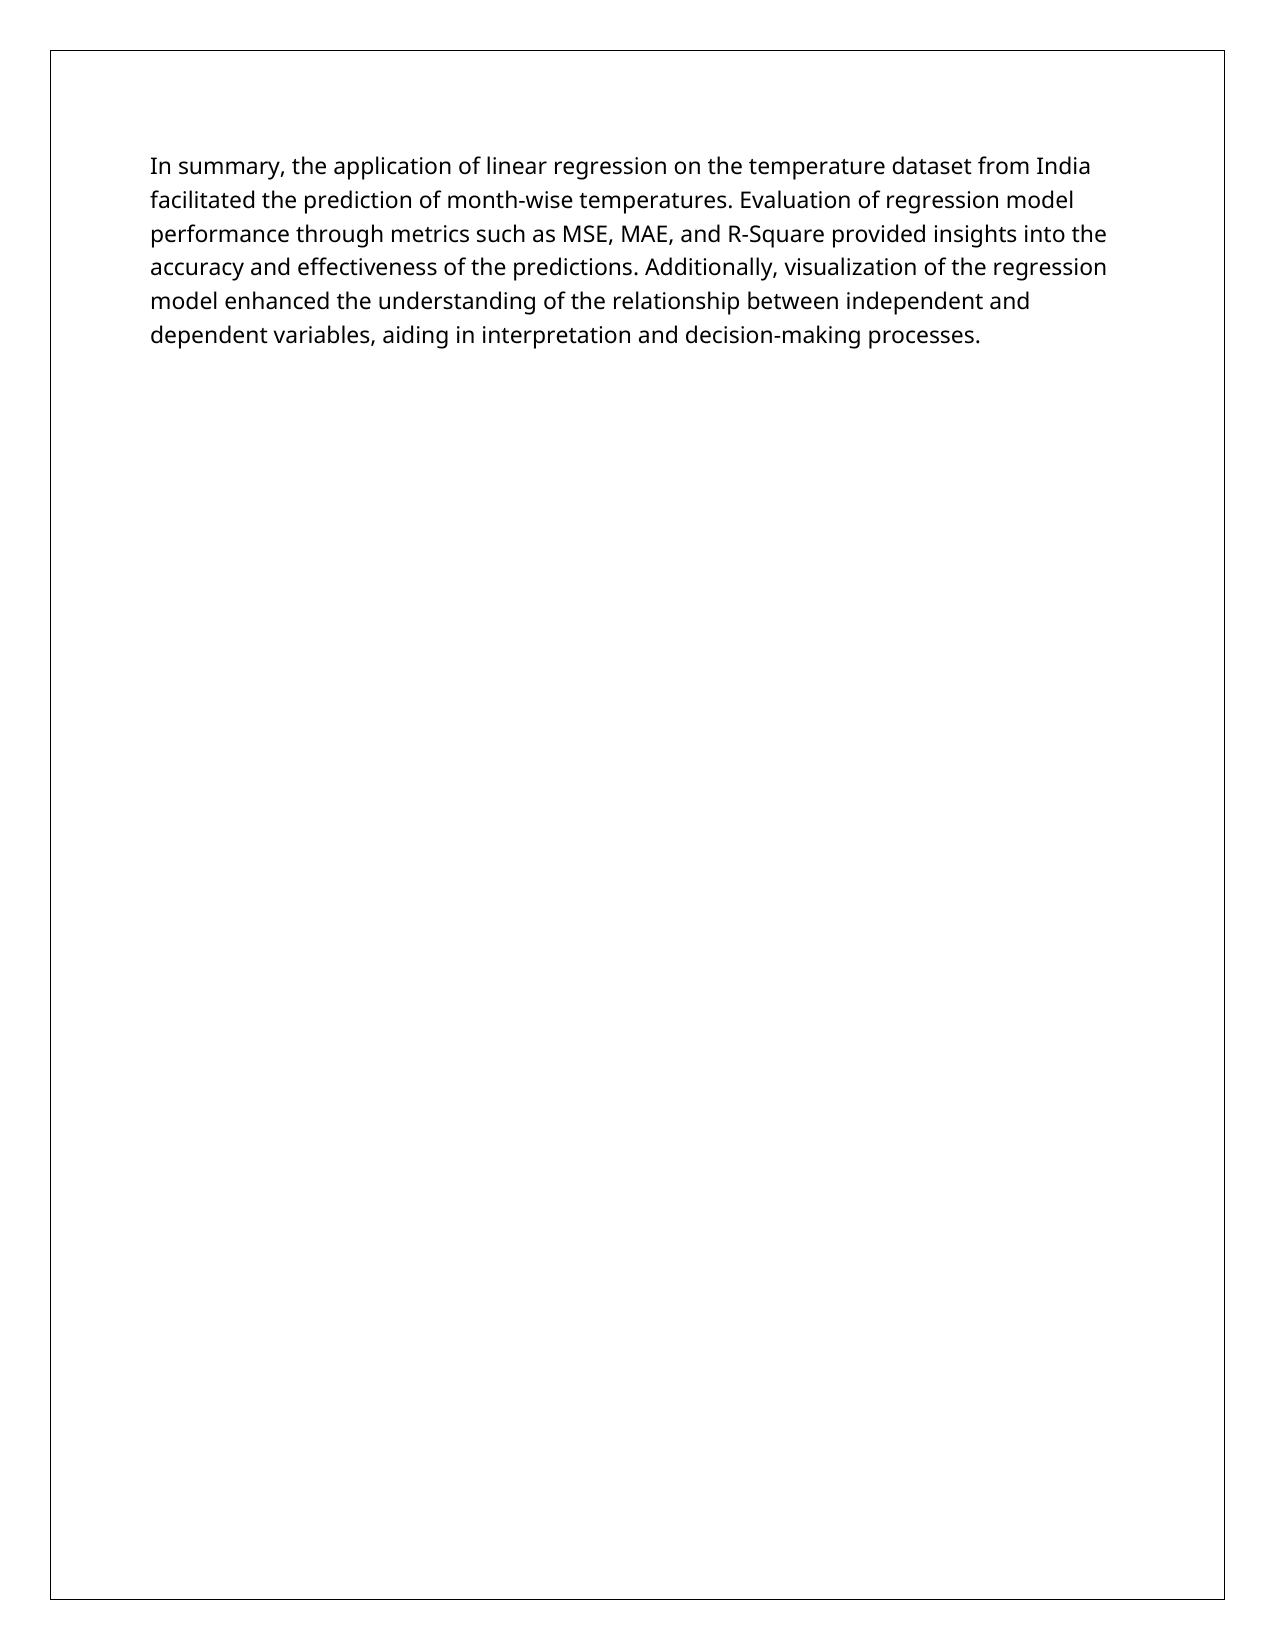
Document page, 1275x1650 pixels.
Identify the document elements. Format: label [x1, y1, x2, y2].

text [150, 150, 1125, 350]
